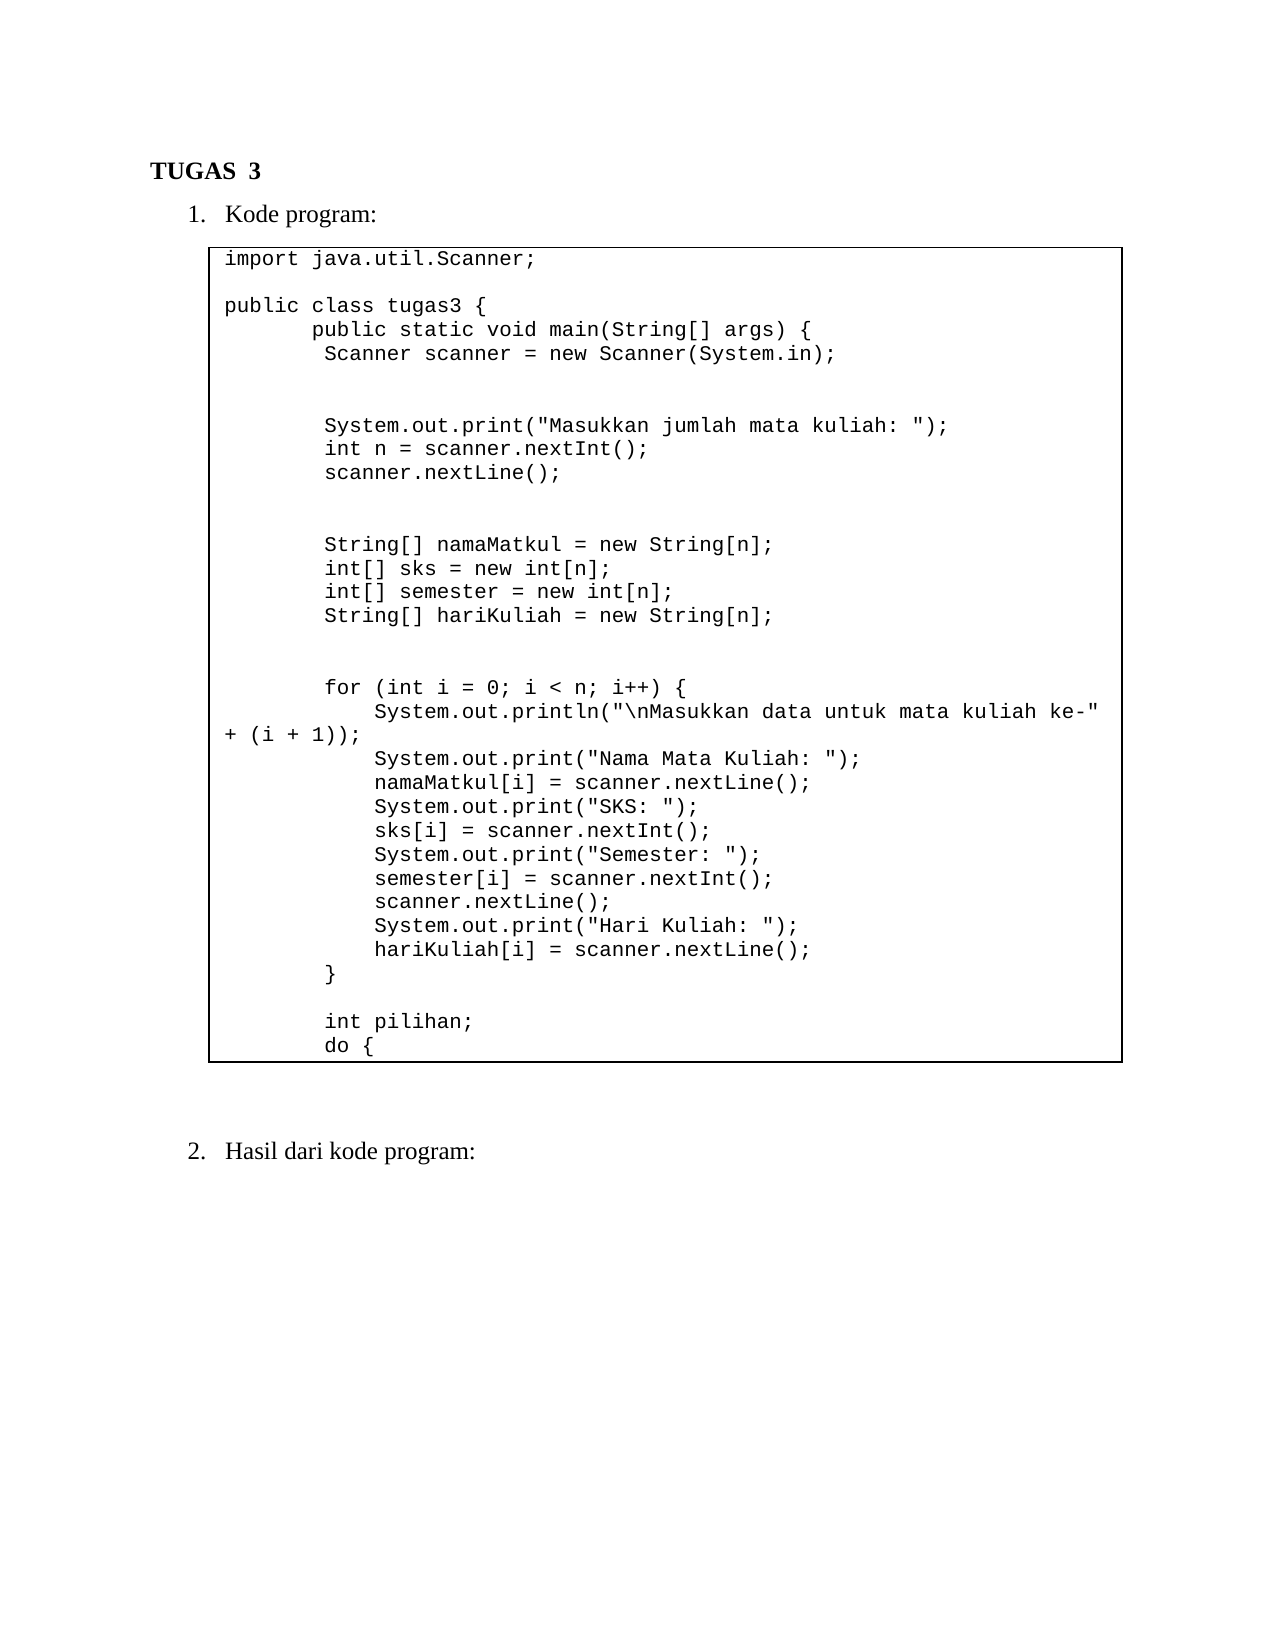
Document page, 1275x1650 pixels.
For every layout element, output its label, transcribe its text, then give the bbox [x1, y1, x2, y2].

list Hasil dari kode program: [187, 1136, 1179, 1165]
subtitle TUGAS 3 [150, 156, 1179, 185]
list Kode program: [187, 199, 1179, 228]
